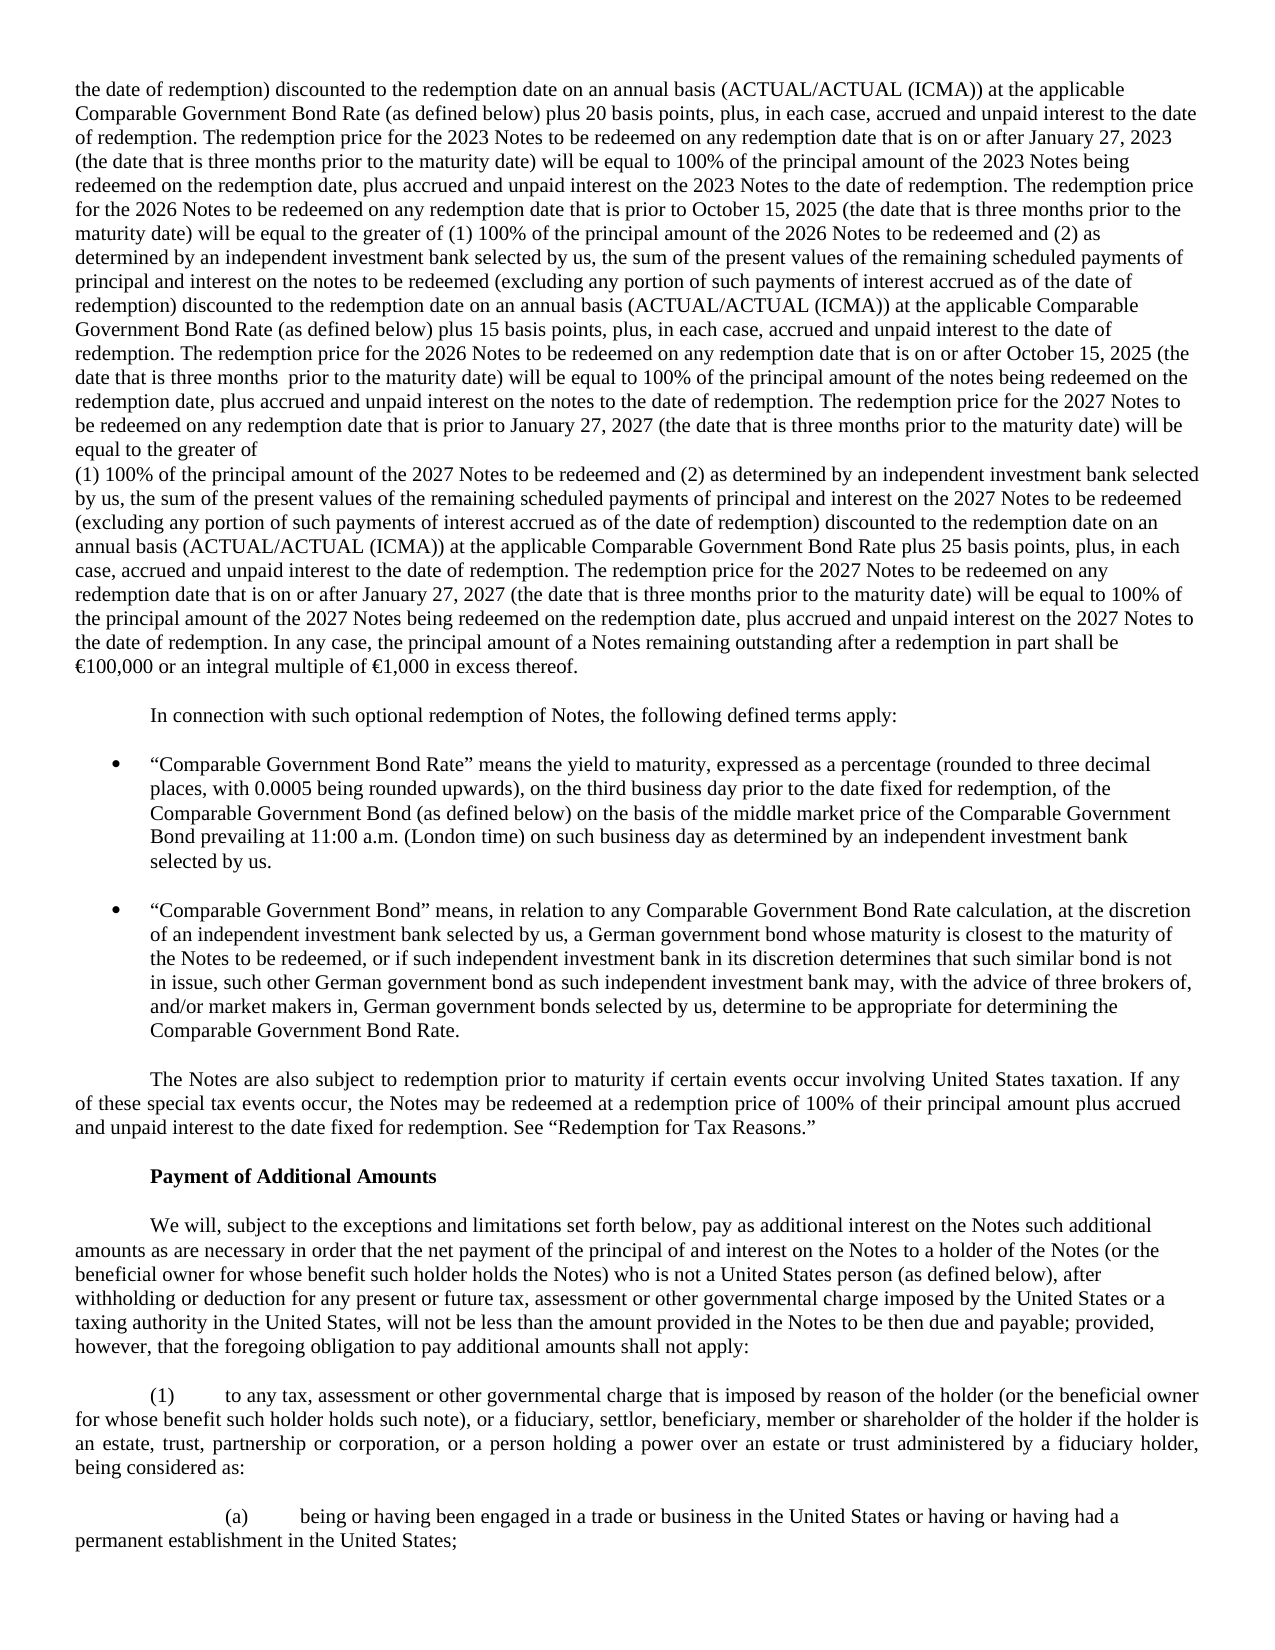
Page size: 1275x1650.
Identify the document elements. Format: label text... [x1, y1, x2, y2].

list “Comparable Government Bond Rate” means the yield to maturity, expressed as a percentage (rounded to three decimal places, with 0.0005 being rounded upwards), on the third business day prior to the date fixed for redemption, of the Comparable Government Bond (as defined below) on the basis of the middle market price of the Comparable Government Bond prevailing at 11:00 a.m. (London time) on such business day as determined by an independent investment bank selected by us. [112, 752, 1200, 873]
list “Comparable Government Bond” means, in relation to any Comparable Government Bond Rate calculation, at the discretion of an independent investment bank selected by us, a German government bond whose maturity is closest to the maturity of the Notes to be redeemed, or if such independent investment bank in its discretion determines that such similar bond is not in issue, such other German government bond as such independent investment bank may, with the advice of three brokers of, and/or market makers in, German government bonds selected by us, determine to be appropriate for determining the Comparable Government Bond Rate. [112, 898, 1193, 1042]
list to any tax, assessment or other governmental charge that is imposed by reason of the holder (or the beneficial owner for whose benefit such holder holds such note), or a fiduciary, settlor, beneficiary, member or shareholder of the holder if the holder is an estate, trust, partnership or corporation, or a person holding a power over an estate or trust administered by a fiduciary holder, being considered as: [75, 1383, 1200, 1479]
text In connection with such optional redemption of Notes, the following defined terms apply: [150, 703, 1235, 727]
text We will, subject to the exceptions and limitations set forth below, pay as additional interest on the Notes such additional amounts as are necessary in order that the net payment of the principal of and interest on the Notes to a holder of the Notes (or the beneficial owner for whose benefit such holder holds the Notes) who is not a United States person (as defined below), after withholding or deduction for any present or future tax, assessment or other governmental charge imposed by the United States or a taxing authority in the United States, will not be less than the amount provided in the Notes to be then due and payable; provided, however, that the foregoing obligation to pay additional amounts shall not apply: [75, 1213, 1166, 1358]
text The Notes are also subject to redemption prior to maturity if certain events occur involving United States taxation. If any of these special tax events occur, the Notes may be redeemed at a redemption price of 100% of their principal amount plus accrued and unpaid interest to the date fixed for redemption. See “Redemption for Tax Reasons.” [75, 1067, 1181, 1139]
text the date of redemption) discounted to the redemption date on an annual basis (ACTUAL/ACTUAL (ICMA)) at the applicable Comparable Government Bond Rate (as defined below) plus 20 basis points, plus, in each case, accrued and unpaid interest to the date of redemption. The redemption price for the 2023 Notes to be redeemed on any redemption date that is on or after January 27, 2023 (the date that is three months prior to the maturity date) will be equal to 100% of the principal amount of the 2023 Notes being redeemed on the redemption date, plus accrued and unpaid interest on the 2023 Notes to the date of redemption. The redemption price for the 2026 Notes to be redeemed on any redemption date that is prior to October 15, 2025 (the date that is three months prior to the maturity date) will be equal to the greater of (1) 100% of the principal amount of the 2026 Notes to be redeemed and (2) as determined by an independent investment bank selected by us, the sum of the present values of the remaining scheduled payments of principal and interest on the notes to be redeemed (excluding any portion of such payments of interest accrued as of the date of redemption) discounted to the redemption date on an annual basis (ACTUAL/ACTUAL (ICMA)) at the applicable Comparable Government Bond Rate (as defined below) plus 15 basis points, plus, in each case, accrued and unpaid interest to the date of redemption. The redemption price for the 2026 Notes to be redeemed on any redemption date that is on or after October 15, 2025 (the date that is three months prior to the maturity date) will be equal to 100% of the principal amount of the notes being redeemed on the redemption date, plus accrued and unpaid interest on the notes to the date of redemption. The redemption price for the 2027 Notes to be redeemed on any redemption date that is prior to January 27, 2027 (the date that is three months prior to the maturity date) will be equal to the greater of [75, 76, 1198, 461]
text (1) 100% of the principal amount of the 2027 Notes to be redeemed and (2) as determined by an independent investment bank selected by us, the sum of the present values of the remaining scheduled payments of principal and interest on the 2027 Notes to be redeemed (excluding any portion of such payments of interest accrued as of the date of redemption) discounted to the redemption date on an annual basis (ACTUAL/ACTUAL (ICMA)) at the applicable Comparable Government Bond Rate plus 25 basis points, plus, in each case, accrued and unpaid interest to the date of redemption. The redemption price for the 2027 Notes to be redeemed on any redemption date that is on or after January 27, 2027 (the date that is three months prior to the maturity date) will be equal to 100% of the principal amount of the 2027 Notes being redeemed on the redemption date, plus accrued and unpaid interest on the 2027 Notes to the date of redemption. In any case, the principal amount of a Notes remaining outstanding after a redemption in part shall be [75, 461, 1199, 654]
text €100,000 or an integral multiple of €1,000 in excess thereof. [75, 654, 1235, 678]
subtitle Payment of Additional Amounts [150, 1164, 1235, 1188]
list being or having been engaged in a trade or business in the United States or having or having had a permanent establishment in the United States; [75, 1504, 1119, 1552]
